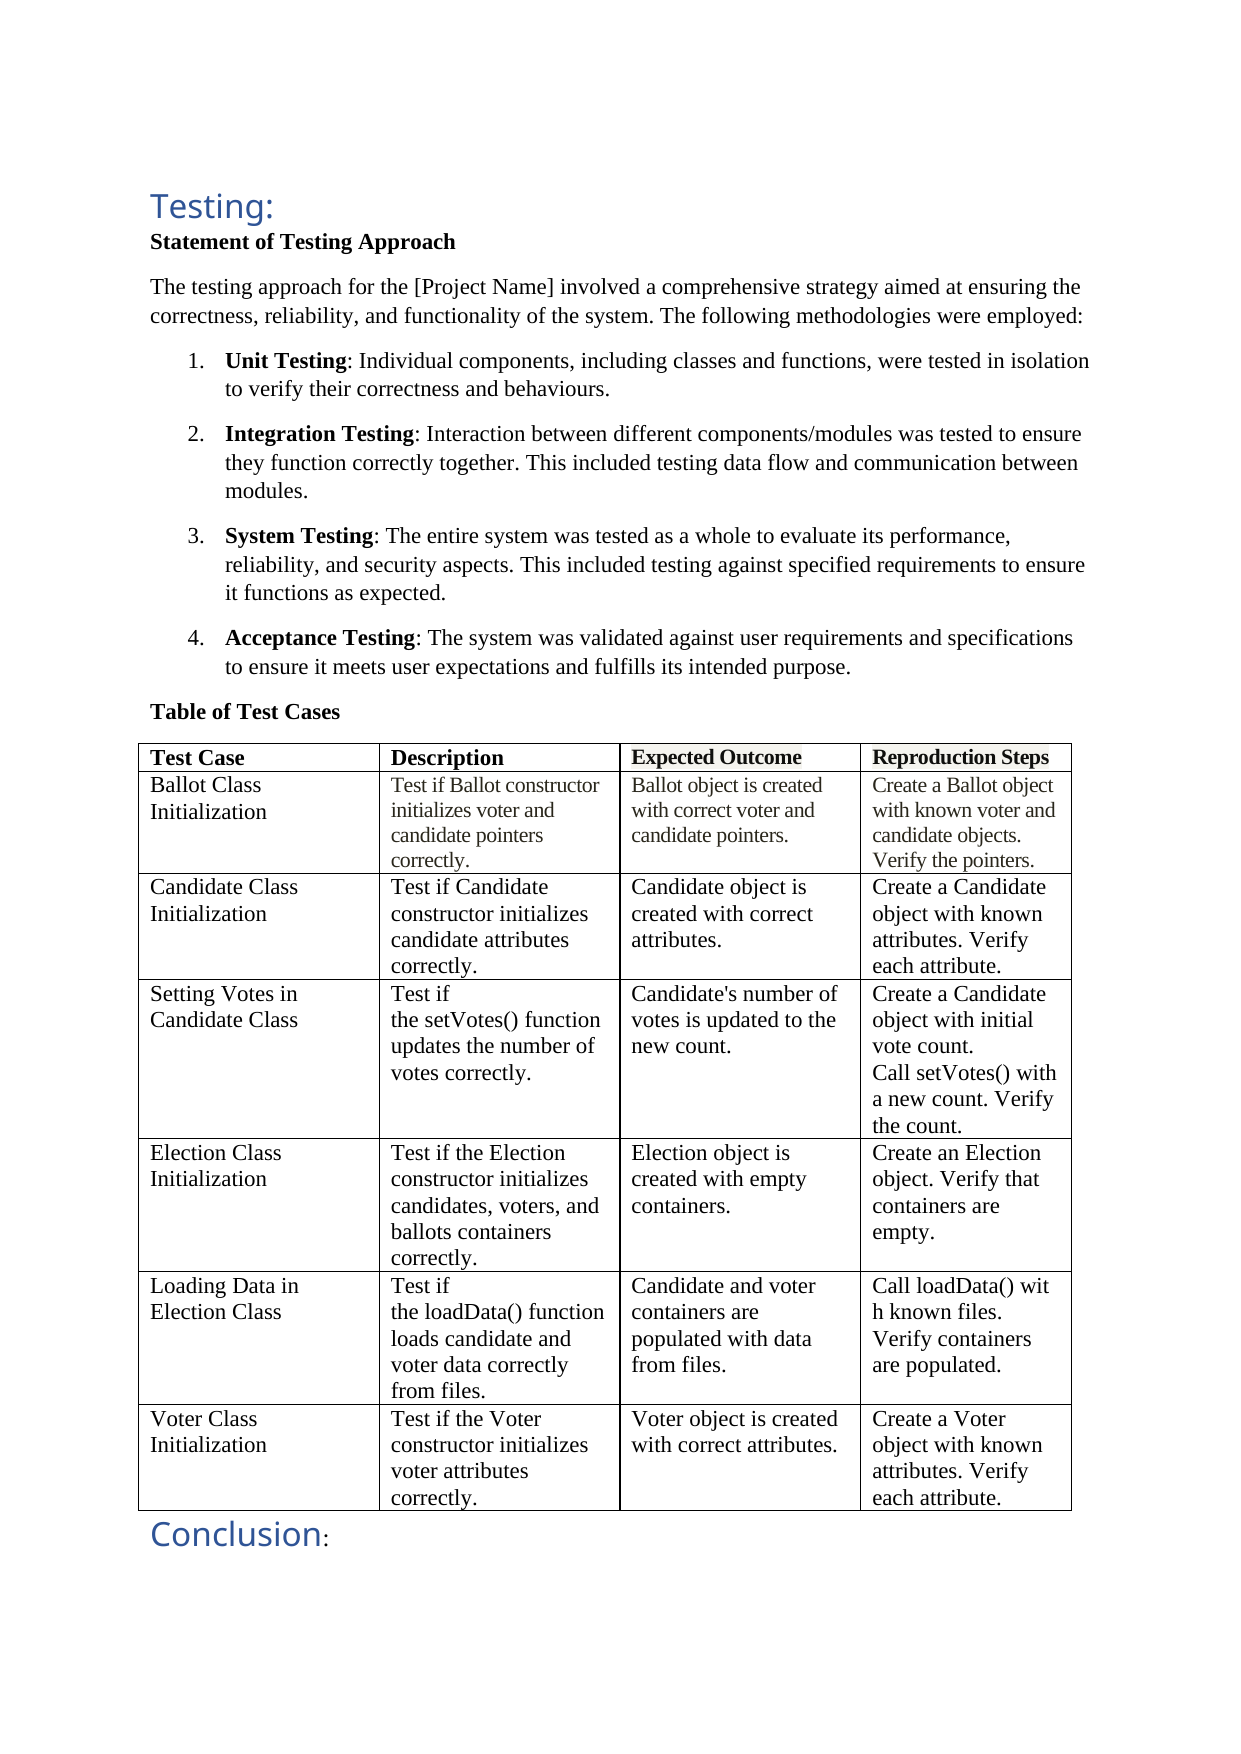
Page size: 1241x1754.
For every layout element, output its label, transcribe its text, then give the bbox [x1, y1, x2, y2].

table_cell Test if the loadData() function loads candidate and voter data correctly from files. [380, 1272, 619, 1404]
table_header Test Case [139, 744, 379, 771]
text The testing approach for the [Project Name] involved a comprehensive strategy aimed at ensuring the correctness, reliability, and functionality of the system. The following methodologies were employed: [150, 273, 1090, 328]
text Table of Test Cases [150, 698, 1090, 724]
table_cell Setting Votes in Candidate Class [139, 980, 379, 1138]
table_cell Create a Candidate object with initial vote count. Call setVotes() with a new count. Verify the count. [861, 980, 1071, 1138]
table_header Description [380, 744, 619, 771]
table_cell Voter object is created with correct attributes. [621, 1405, 860, 1510]
list Unit Testing: Individual components, including classes and functions, were tested in isolation to verify their correctness and behaviours. [187, 347, 1090, 402]
table_cell Create a Ballot object with known voter and candidate objects. Verify the pointers. [861, 772, 1071, 872]
table_cell Test if Candidate constructor initializes candidate attributes correctly. [380, 874, 619, 979]
list Acceptance Testing: The system was validated against user requirements and specifications to ensure it meets user expectations and fulfills its intended purpose. [187, 624, 1090, 679]
text Conclusion: [150, 1511, 1090, 1557]
table_cell Test if the Election constructor initializes candidates, voters, and ballots containers correctly. [380, 1139, 619, 1271]
table_cell Test if the setVotes() function updates the number of votes correctly. [380, 980, 619, 1138]
table_cell Election Class Initialization [139, 1139, 379, 1271]
table_cell Ballot Class Initialization [139, 772, 379, 872]
table_cell Candidate Class Initialization [139, 874, 379, 979]
table_header Expected Outcome [621, 744, 860, 771]
table_cell Voter Class Initialization [139, 1405, 379, 1510]
list System Testing: The entire system was tested as a whole to evaluate its performance, reliability, and security aspects. This included testing against specified requirements to ensure it functions as expected. [187, 522, 1090, 606]
table_cell Election object is created with empty containers. [621, 1139, 860, 1271]
table_cell Create a Candidate object with known attributes. Verify each attribute. [861, 874, 1071, 979]
table_cell Create a Voter object with known attributes. Verify each attribute. [861, 1405, 1071, 1510]
table_cell Candidate's number of votes is updated to the new count. [621, 980, 860, 1138]
list Integration Testing: Interaction between different components/modules was tested to ensure they function correctly together. This included testing data flow and communication between modules. [187, 421, 1090, 504]
text Statement of Testing Approach [150, 228, 1090, 255]
table_cell Create an Election object. Verify that containers are empty. [861, 1139, 1071, 1271]
subtitle Testing: [150, 183, 1090, 228]
table_cell Test if Ballot constructor initializes voter and candidate pointers correctly. [380, 772, 619, 872]
table_cell Loading Data in Election Class [139, 1272, 379, 1404]
table_cell Candidate and voter containers are populated with data from files. [621, 1272, 860, 1404]
table_cell Call loadData() with known files. Verify containers are populated. [861, 1272, 1071, 1404]
table_header Reproduction Steps [861, 744, 1071, 771]
table_cell Test if the Voter constructor initializes voter attributes correctly. [380, 1405, 619, 1510]
table_cell Candidate object is created with correct attributes. [621, 874, 860, 979]
table_cell Ballot object is created with correct voter and candidate pointers. [621, 772, 860, 872]
